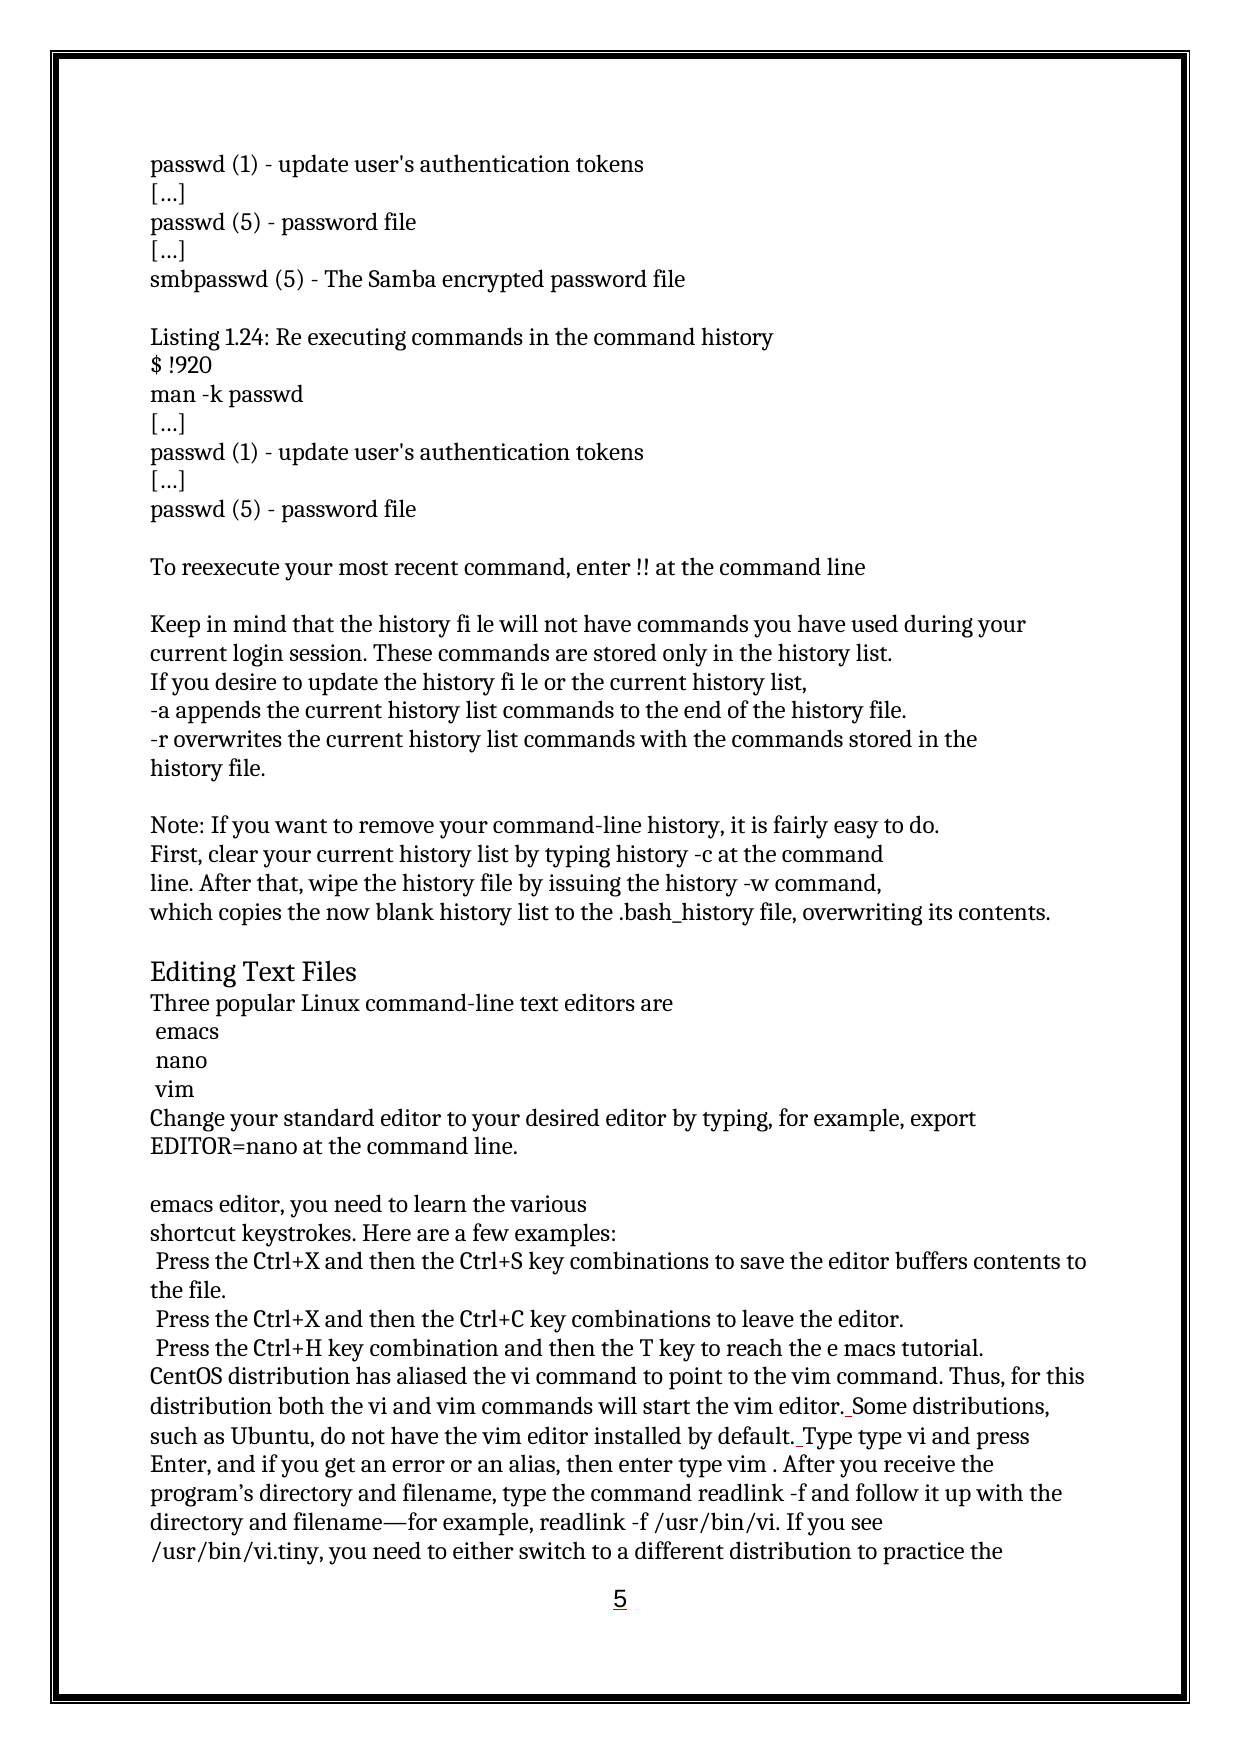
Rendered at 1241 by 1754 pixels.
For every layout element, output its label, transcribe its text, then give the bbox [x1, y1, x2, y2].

text passwd (5) - password file [150, 207, 1090, 236]
text Editing Text Files [150, 955, 1090, 988]
text vim [150, 1075, 1090, 1103]
text […] [150, 466, 1090, 495]
text -a appends the current history list commands to the end of the history file. [150, 696, 1090, 725]
text line. After that, wipe the history file by issuing the history -w command, [150, 869, 1090, 897]
text Note: If you want to remove your command-line history, it is fairly easy to do. [150, 811, 1090, 840]
text […] [150, 179, 1090, 207]
text man -k passwd [150, 380, 1090, 409]
text Three popular Linux command-line text editors are [150, 988, 1090, 1017]
text emacs editor, you need to learn the various [150, 1190, 1090, 1218]
text passwd (5) - password file [150, 495, 1090, 524]
text If you desire to update the history fi le or the current history list, [150, 667, 1090, 696]
text Change your standard editor to your desired editor by typing, for example, export EDITOR=nano at the command line. [150, 1103, 1090, 1161]
text current login session. These commands are stored only in the history list. [150, 639, 1090, 667]
text CentOS distribution has aliased the vi command to point to the vim command. Thus, for this distribution both the vi and vim commands will start the vim editor. Some distributions, such as Ubuntu, do not have the vim editor installed by default. Type type vi and press Enter, and if you get an error or an alias, then enter type vim . After you receive the program’s directory and filename, type the command readlink -f and follow it up with the directory and filename—for example, readlink -f /usr/bin/vi. If you see [150, 1362, 1090, 1537]
text To reexecute your most recent command, enter !! at the command line [150, 552, 1090, 581]
text passwd (1) - update user's authentication tokens [150, 437, 1090, 466]
text /usr/bin/vi.tiny, you need to either switch to a different distribution to practice the [150, 1537, 1090, 1565]
text which copies the now blank history list to the .bash_history file, overwriting its contents. [150, 897, 1090, 926]
text Press the Ctrl+X and then the Ctrl+C key combinations to leave the editor. [150, 1305, 1090, 1333]
text passwd (1) - update user's authentication tokens [150, 150, 1090, 179]
text shortcut keystrokes. Here are a few examples: [150, 1218, 1090, 1247]
text $ !920 [150, 351, 1090, 380]
text emacs [150, 1017, 1090, 1046]
text […] [150, 409, 1090, 437]
text smbpasswd (5) - The Samba encrypted password file [150, 265, 1090, 294]
text nano [150, 1046, 1090, 1075]
text Press the Ctrl+X and then the Ctrl+S key combinations to save the editor buffers contents to the file. [150, 1247, 1090, 1305]
text Listing 1.24: Re executing commands in the command history [150, 322, 1090, 351]
text Keep in mind that the history fi le will not have commands you have used during your [150, 610, 1090, 639]
text history file. [150, 754, 1090, 782]
text Press the Ctrl+H key combination and then the T key to reach the e macs tutorial. [150, 1333, 1090, 1362]
text -r overwrites the current history list commands with the commands stored in the [150, 725, 1090, 754]
text […] [150, 236, 1090, 265]
text First, clear your current history list by typing history -c at the command [150, 840, 1090, 869]
